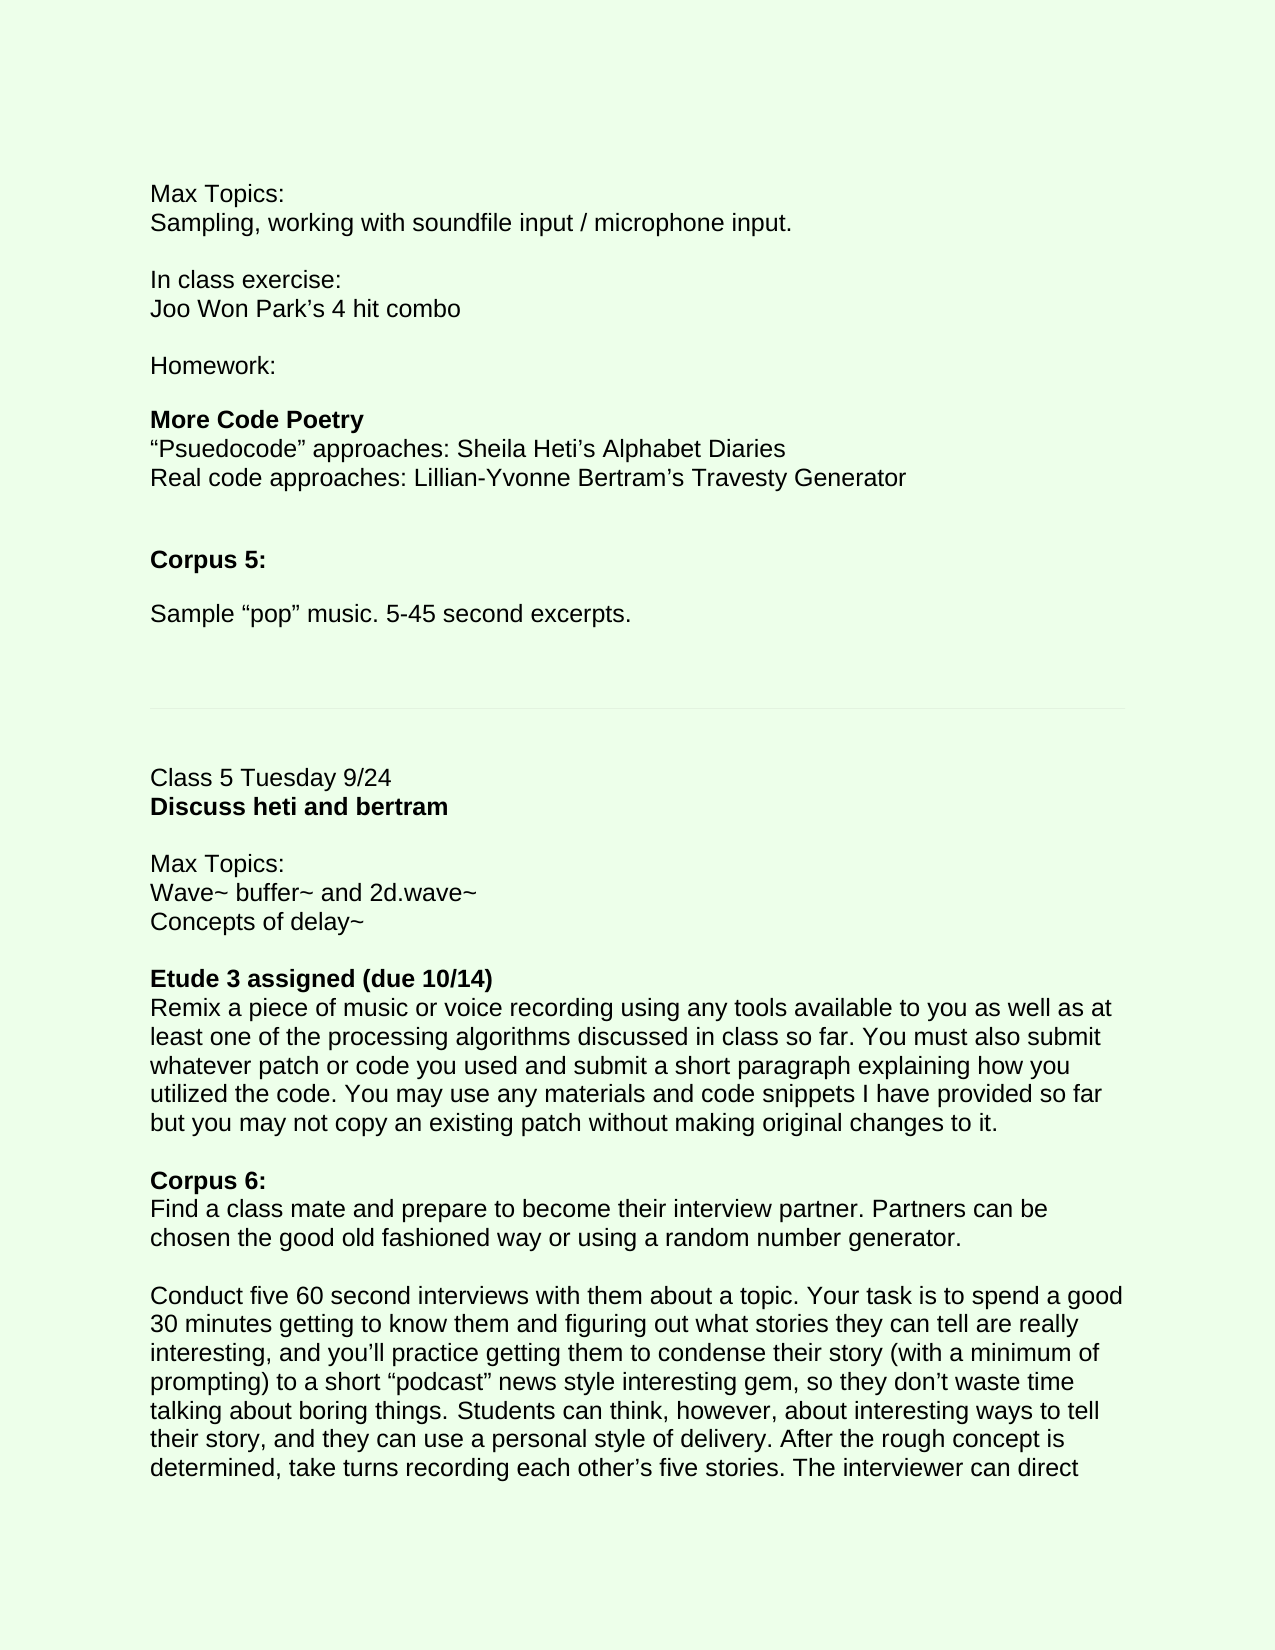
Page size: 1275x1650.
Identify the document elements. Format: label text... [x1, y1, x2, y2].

text Class 5 Tuesday 9/24 [150, 763, 1125, 792]
text In class exercise: [150, 265, 1125, 294]
text Find a class mate and prepare to become their interview partner. Partners can be chosen the good old fashioned way or using a random number generator. [150, 1194, 1125, 1252]
text Sampling, working with soundfile input / microphone input. [150, 207, 1125, 236]
text Sample “pop” music. 5-45 second excerpts. [150, 599, 1125, 628]
text Etude 3 assigned (due 10/14) [150, 964, 1125, 993]
text Real code approaches: Lillian-Yvonne Bertram’s Travesty Generator [150, 463, 1125, 491]
text More Code Poetry [150, 405, 1125, 434]
text Remix a piece of music or voice recording using any tools available to you as well as at least one of the processing algorithms discussed in class so far. You must also submit whatever patch or code you used and submit a short paragraph explaining how you utilized the code. You may use any materials and code snippets I have provided so far but you may not copy an existing patch without making original changes to it. [150, 993, 1125, 1137]
text Max Topics: [150, 179, 1125, 207]
text “Psuedocode” approaches: Sheila Heti’s Alphabet Diaries [150, 434, 1125, 463]
text Discuss heti and bertram [150, 792, 1125, 821]
text Joo Won Park’s 4 hit combo [150, 294, 1125, 322]
text Corpus 5: [150, 545, 1125, 574]
text Concepts of delay~ [150, 907, 1125, 936]
text Wave~ buffer~ and 2d.wave~ [150, 878, 1125, 907]
text Homework: [150, 351, 1125, 380]
text Max Topics: [150, 849, 1125, 878]
text Corpus 6: [150, 1166, 1125, 1194]
